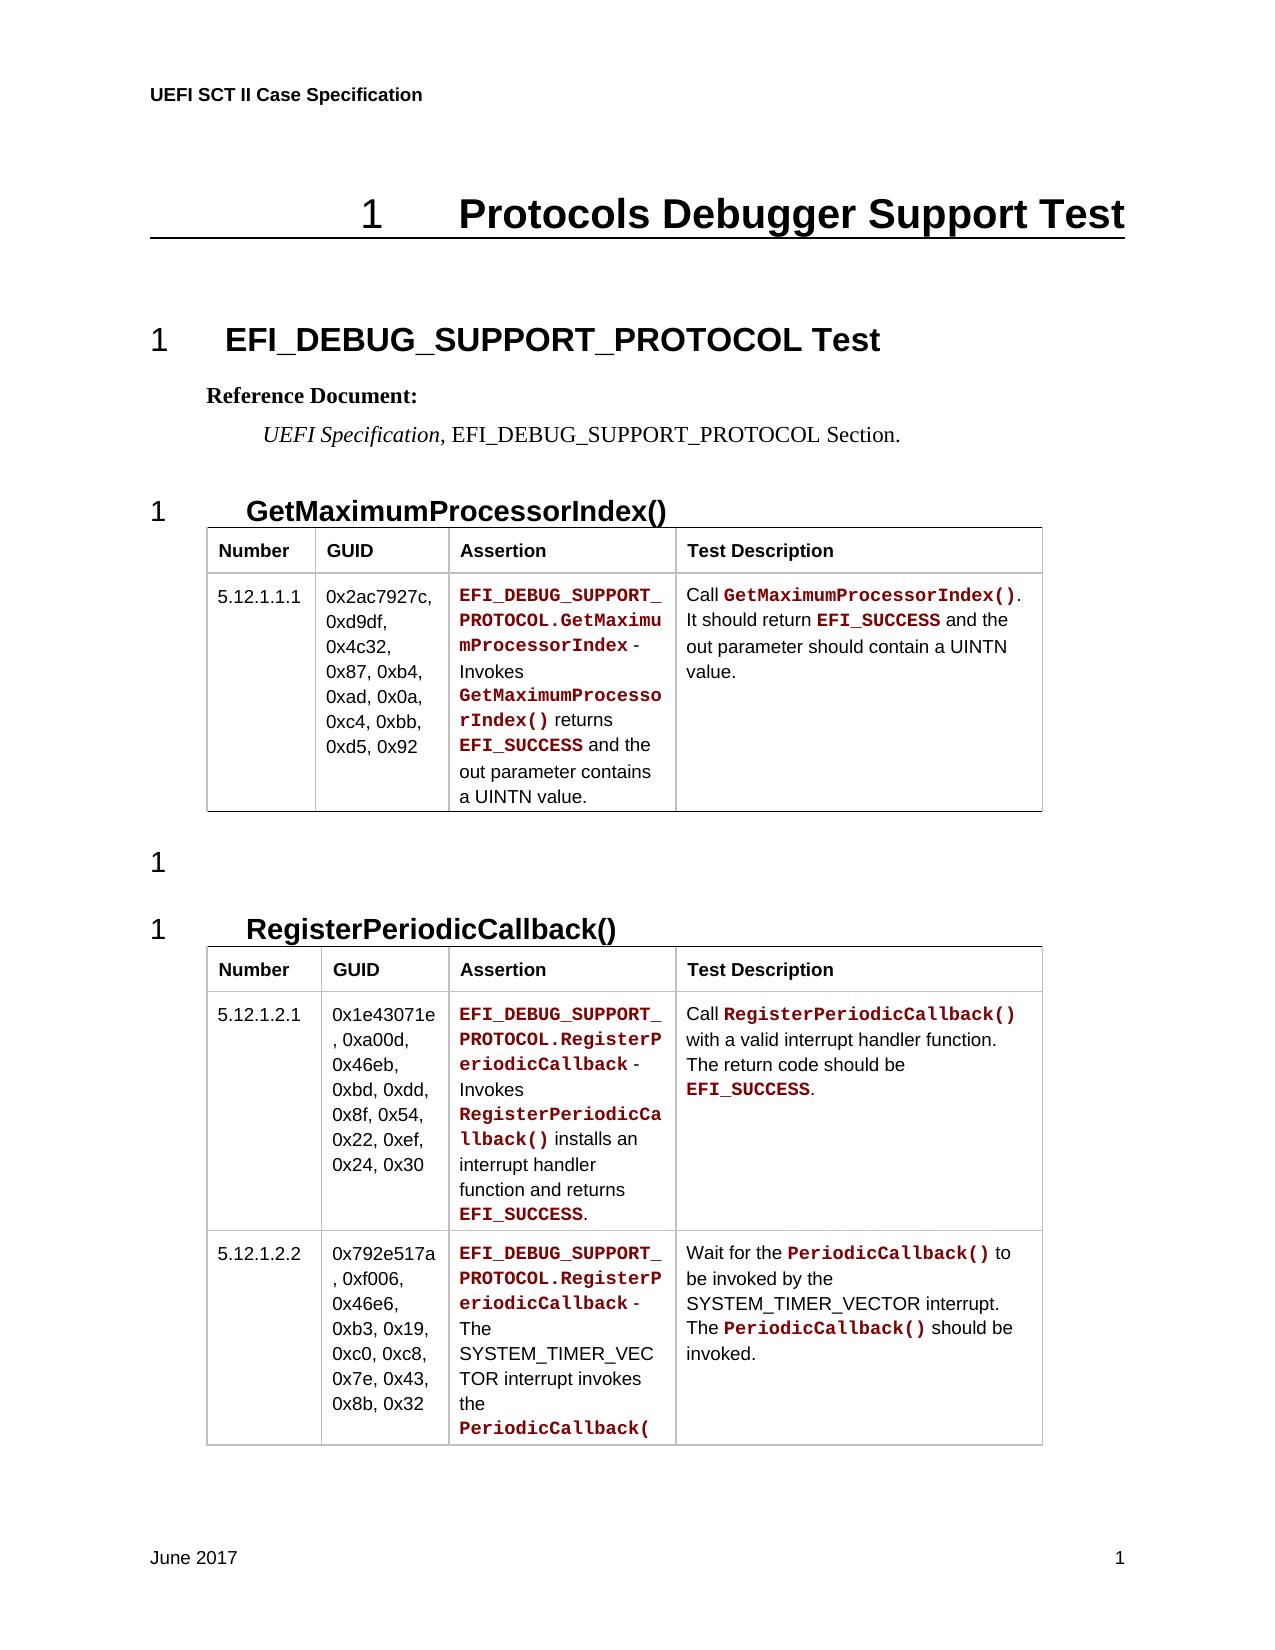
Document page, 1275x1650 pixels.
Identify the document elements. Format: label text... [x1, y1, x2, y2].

subtitle Protocols Debugger Support Test [150, 187, 1125, 237]
table_header Test Description [677, 947, 1042, 991]
table_header GUID [316, 528, 448, 572]
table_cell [450, 1231, 675, 1444]
subtitle GetMaximumProcessorIndex() [150, 494, 1125, 527]
table_cell 5.12.1.2.1 [208, 992, 321, 1230]
text UEFI Specification, EFI_DEBUG_SUPPORT_PROTOCOL Section. [262, 421, 1125, 448]
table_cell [677, 1231, 1042, 1444]
table_cell 0x2ac7927c, 0xd9df, 0x4c32, 0x87, 0xb4, 0xad, 0x0a, 0xc4, 0xbb, 0xd5, 0x92 [316, 574, 448, 811]
table_cell 5.12.1.1.1 [208, 574, 315, 811]
table_cell Call GetMaximumProcessorIndex(). It should return EFI_SUCCESS and the out parameter should contain a UINTN value. [677, 574, 1042, 811]
text Reference Document: [206, 381, 1125, 408]
table_cell EFI_DEBUG_SUPPORT_PROTOCOL.GetMaximumProcessorIndex - Invokes GetMaximumProcessorIndex() returns EFI_SUCCESS and the out parameter contains a UINTN value. [450, 574, 675, 811]
table_cell Call RegisterPeriodicCallback() with a valid interrupt handler function. The return code should be EFI_SUCCESS. [677, 992, 1042, 1230]
table_header Test Description [677, 528, 1042, 572]
subtitle EFI_DEBUG_SUPPORT_PROTOCOL Test [150, 319, 1125, 358]
table_header GUID [322, 947, 448, 991]
subtitle RegisterPeriodicCallback() [150, 912, 1125, 946]
table_header Assertion [450, 528, 675, 572]
table_cell 5.12.1.2.2 [208, 1231, 321, 1444]
table_cell EFI_DEBUG_SUPPORT_PROTOCOL.RegisterPeriodicCallback - Invokes RegisterPeriodicCallback() installs an interrupt handler function and returns EFI_SUCCESS. [450, 992, 675, 1230]
table_header Number [208, 947, 321, 991]
table_cell 0x1e43071e, 0xa00d, 0x46eb, 0xbd, 0xdd, 0x8f, 0x54, 0x22, 0xef, 0x24, 0x30 [322, 992, 448, 1230]
table_header Assertion [450, 947, 675, 991]
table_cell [322, 1231, 448, 1444]
table_header Number [208, 528, 315, 572]
